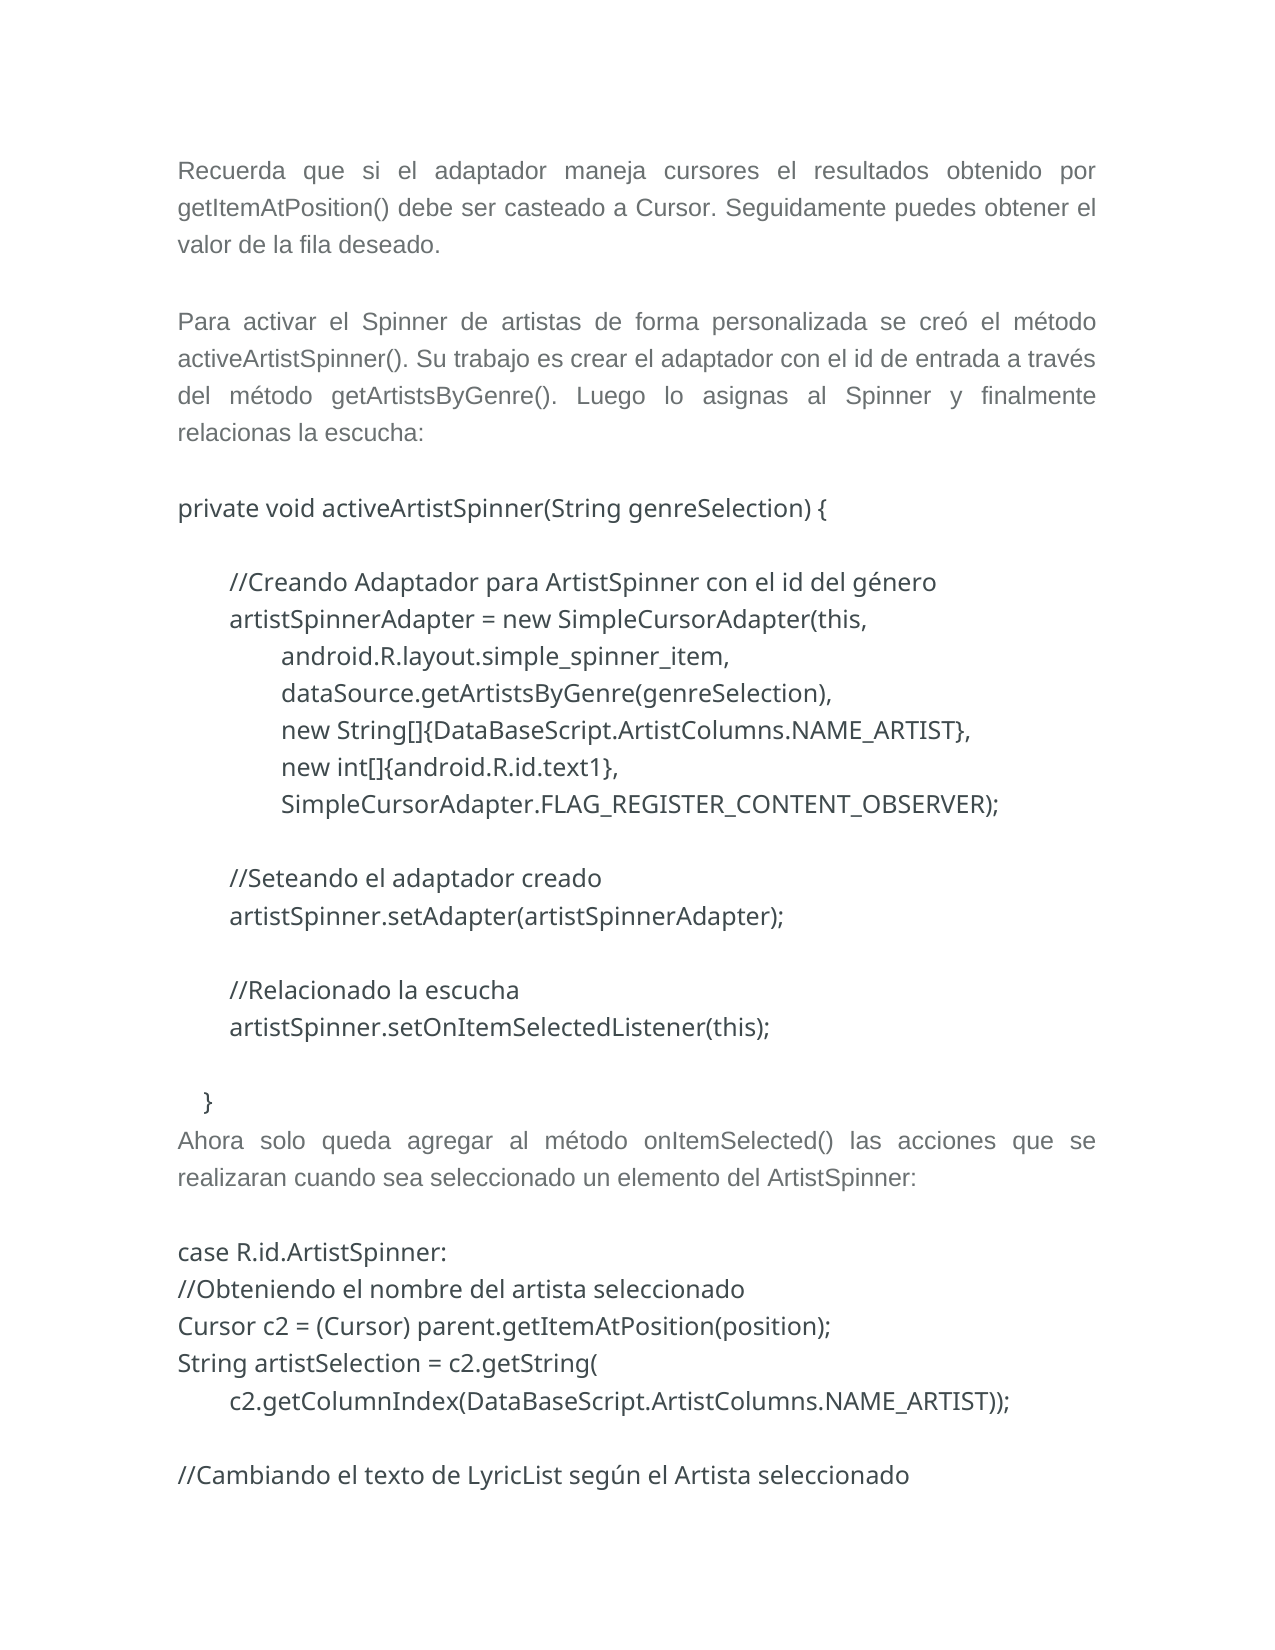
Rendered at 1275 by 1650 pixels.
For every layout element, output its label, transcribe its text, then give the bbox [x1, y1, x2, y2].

text //Relacionado la escucha [177, 969, 1098, 1006]
text Recuerda que si el adaptador maneja cursores el resultados obtenido por getItemAtPosition() debe ser casteado a Cursor. Seguidamente puedes obtener el valor de la fila deseado. [177, 148, 1098, 259]
text android.R.layout.simple_spinner_item, [177, 636, 1098, 673]
text //Obteniendo el nombre del artista seleccionado [177, 1269, 1098, 1306]
text new int[]{android.R.id.text1}, [177, 747, 1098, 784]
text //Cambiando el texto de LyricList según el Artista seleccionado [177, 1454, 1098, 1491]
text //Creando Adaptador para ArtistSpinner con el id del género [177, 561, 1098, 598]
text //Seteando el adaptador creado [177, 858, 1098, 895]
text Cursor c2 = (Cursor) parent.getItemAtPosition(position); [177, 1306, 1098, 1343]
text c2.getColumnIndex(DataBaseScript.ArtistColumns.NAME_ARTIST)); [177, 1380, 1098, 1417]
text SimpleCursorAdapter.FLAG_REGISTER_CONTENT_OBSERVER); [177, 784, 1098, 821]
text String artistSelection = c2.getString( [177, 1343, 1098, 1380]
text artistSpinner.setAdapter(artistSpinnerAdapter); [177, 895, 1098, 932]
text private void activeArtistSpinner(String genreSelection) { [177, 487, 1098, 524]
text } [177, 1081, 1098, 1118]
text dataSource.getArtistsByGenre(genreSelection), [177, 673, 1098, 710]
text Para activar el Spinner de artistas de forma personalizada se creó el método activeArtistSpinner(). Su trabajo es crear el adaptador con el id de entrada a través del método getArtistsByGenre(). Luego lo asignas al Spinner y finalmente relacionas la escucha: [177, 299, 1098, 447]
text artistSpinner.setOnItemSelectedListener(this); [177, 1006, 1098, 1043]
text case R.id.ArtistSpinner: [177, 1232, 1098, 1269]
text artistSpinnerAdapter = new SimpleCursorAdapter(this, [177, 598, 1098, 636]
text Ahora solo queda agregar al método onItemSelected() las acciones que se realizaran cuando sea seleccionado un elemento del ArtistSpinner: [177, 1118, 1098, 1192]
text new String[]{DataBaseScript.ArtistColumns.NAME_ARTIST}, [177, 710, 1098, 747]
